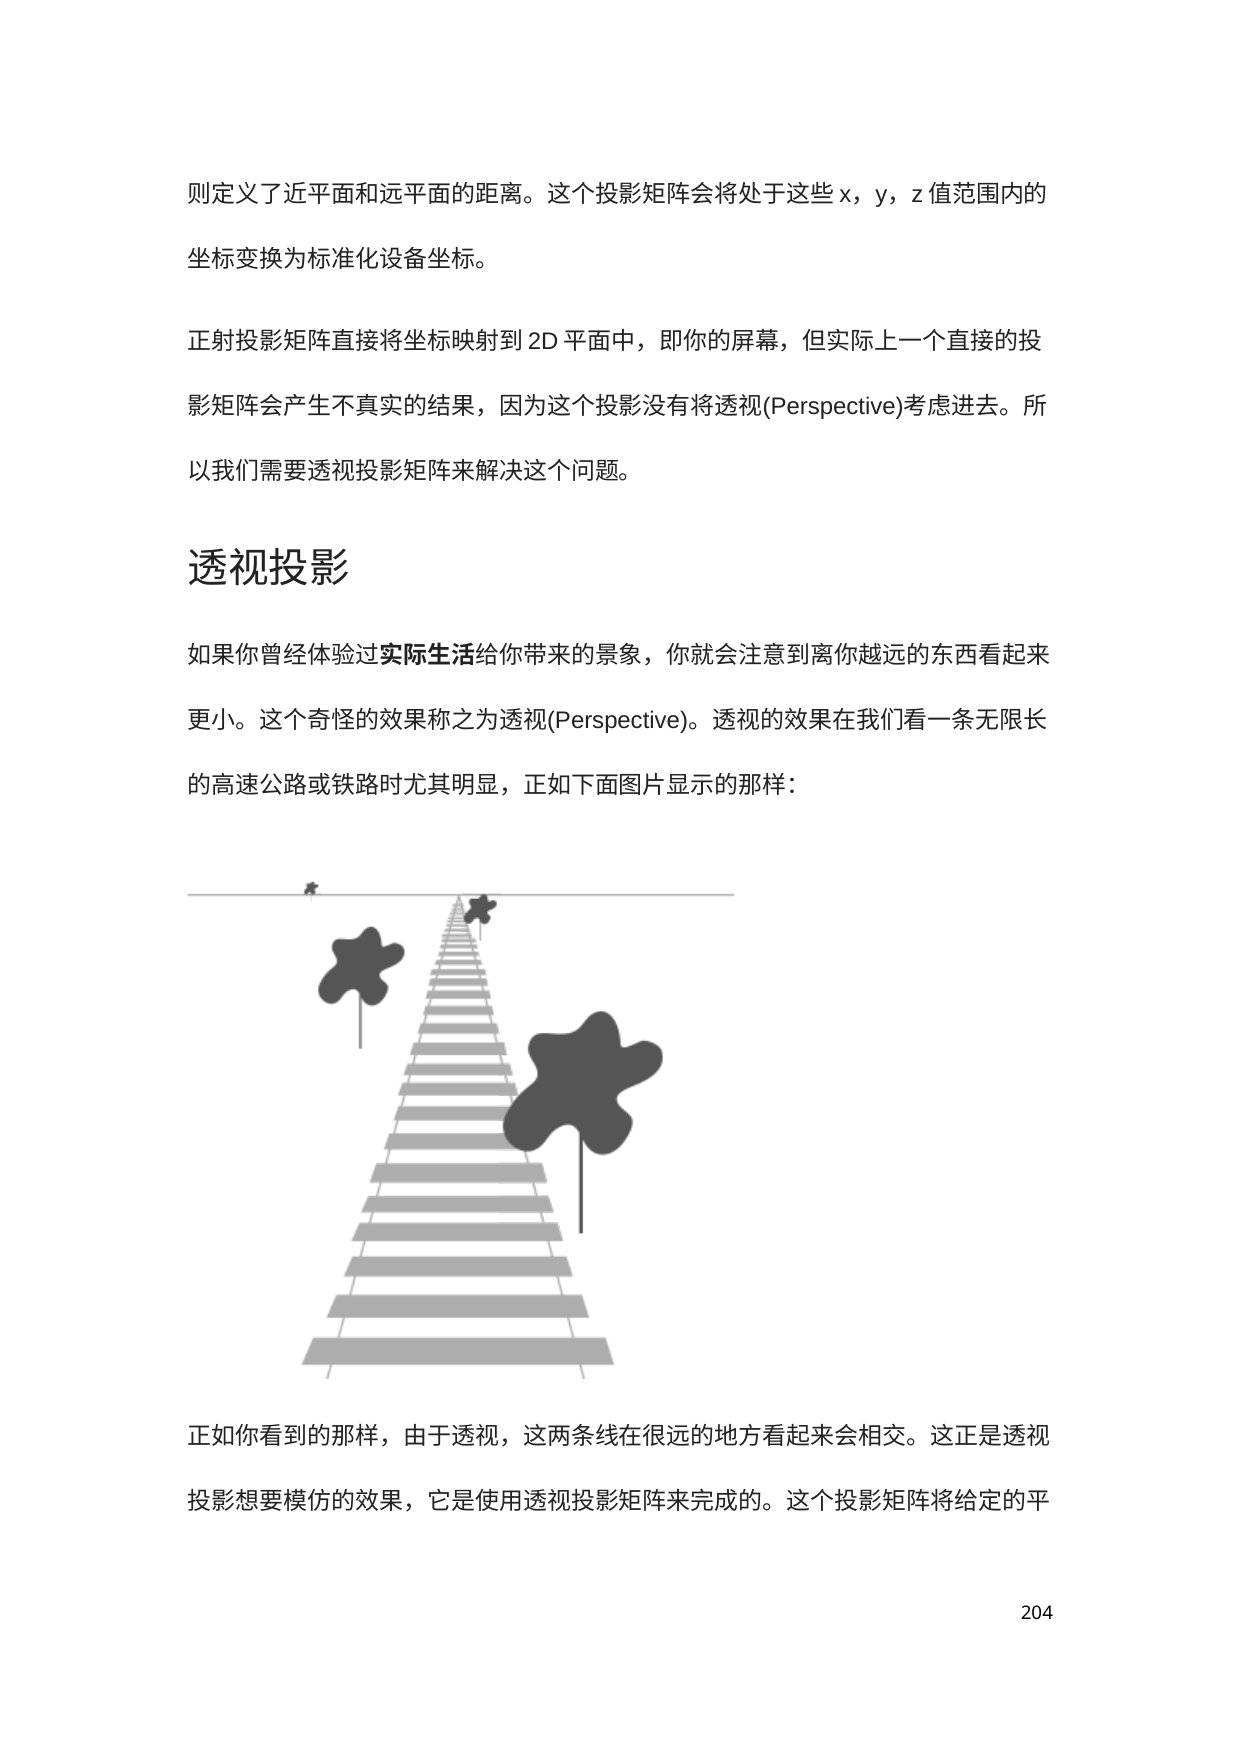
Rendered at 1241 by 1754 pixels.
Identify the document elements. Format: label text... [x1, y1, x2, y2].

subtitle 透视投影 [187, 532, 1053, 597]
picture [187, 838, 735, 1379]
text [187, 1401, 1053, 1531]
text 如果你曾经体验过实际生活给你带来的景象，你就会注意到离你越远的东西看起来更小。这个奇怪的效果称之为透视(Perspective)。透视的效果在我们看一条无限长的高速公路或铁路时尤其明显，正如下面图片显示的那样： [187, 621, 1053, 816]
text 正射投影矩阵直接将坐标映射到2D平面中，即你的屏幕，但实际上一个直接的投影矩阵会产生不真实的结果，因为这个投影没有将透视(Perspective)考虑进去。所以我们需要透视投影矩阵来解决这个问题。 [187, 306, 1053, 501]
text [187, 160, 1053, 290]
